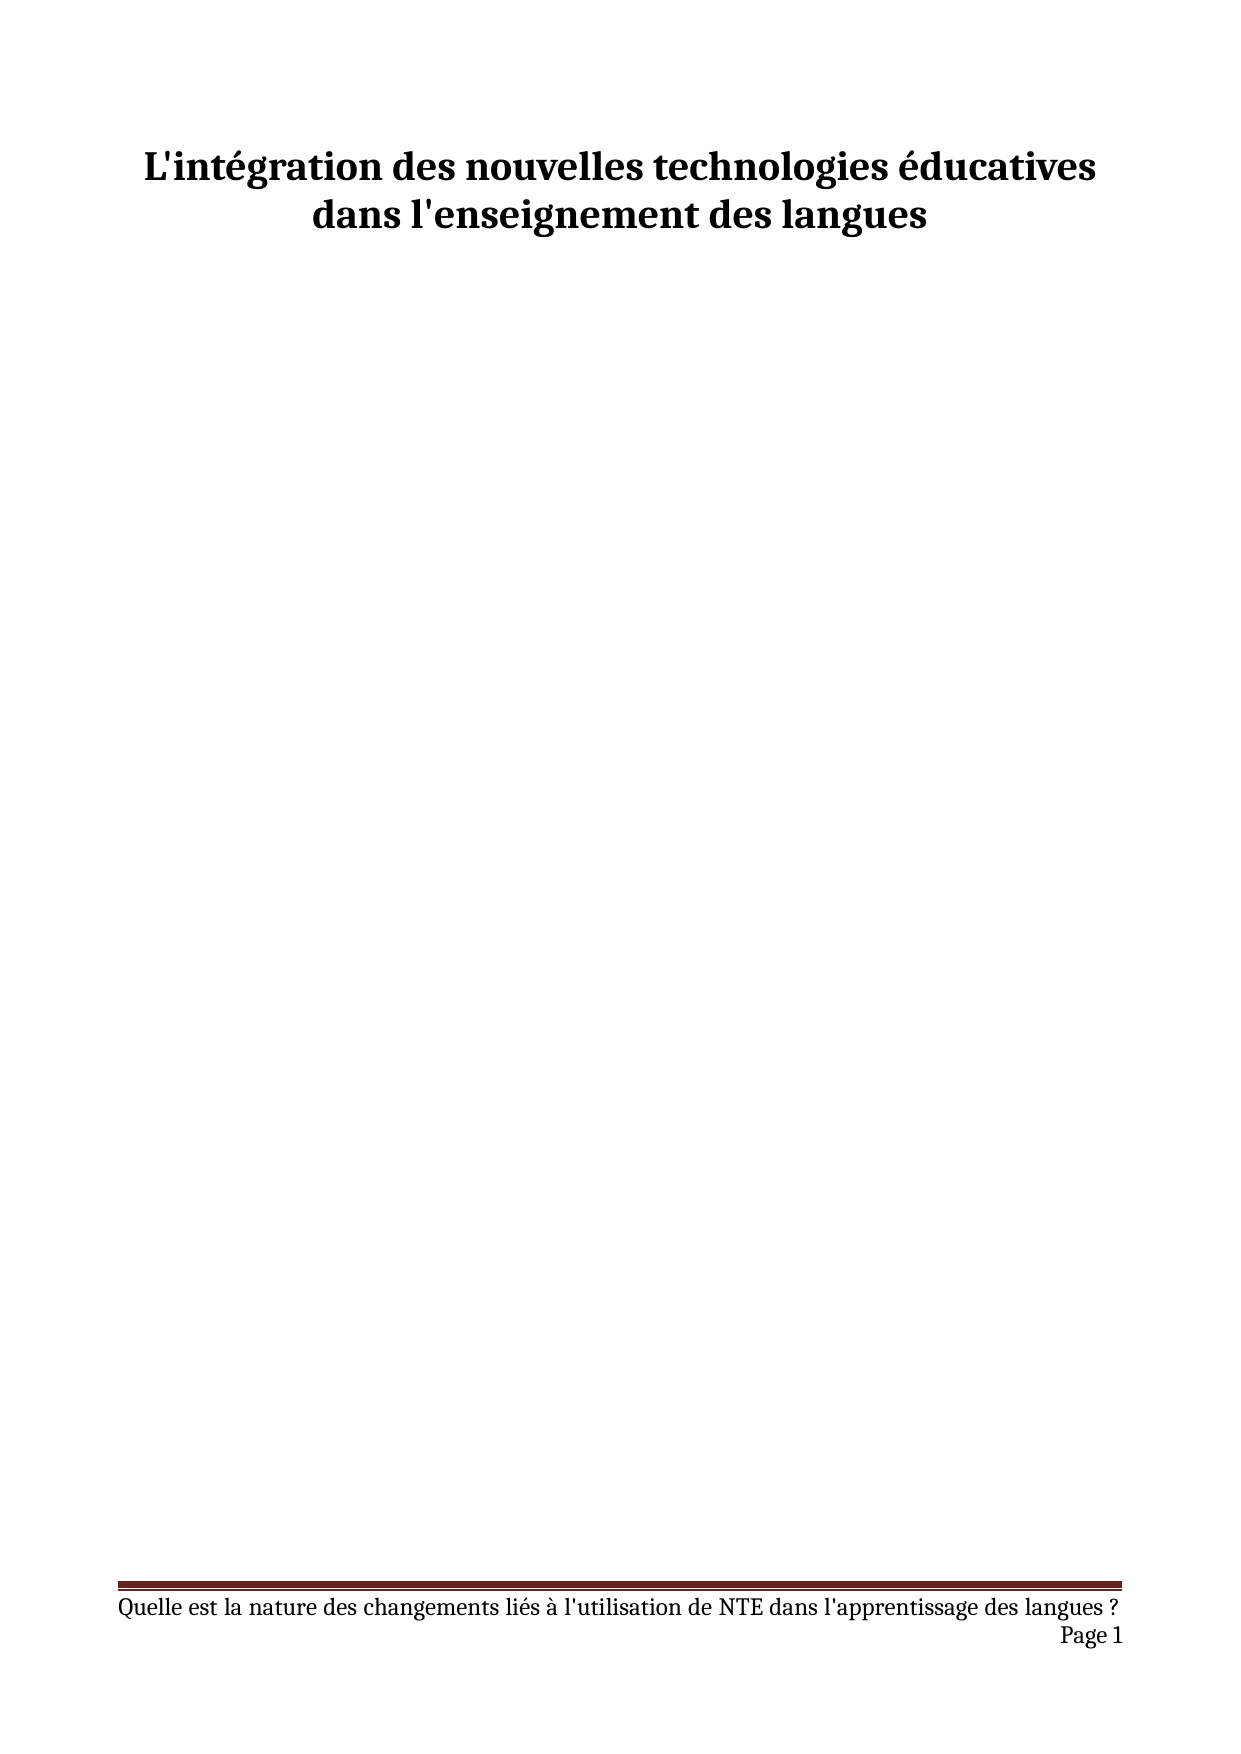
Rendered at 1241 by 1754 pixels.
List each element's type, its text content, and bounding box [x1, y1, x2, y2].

title L'intégration des nouvelles technologies éducatives dans l'enseignement des langues [118, 143, 1122, 239]
